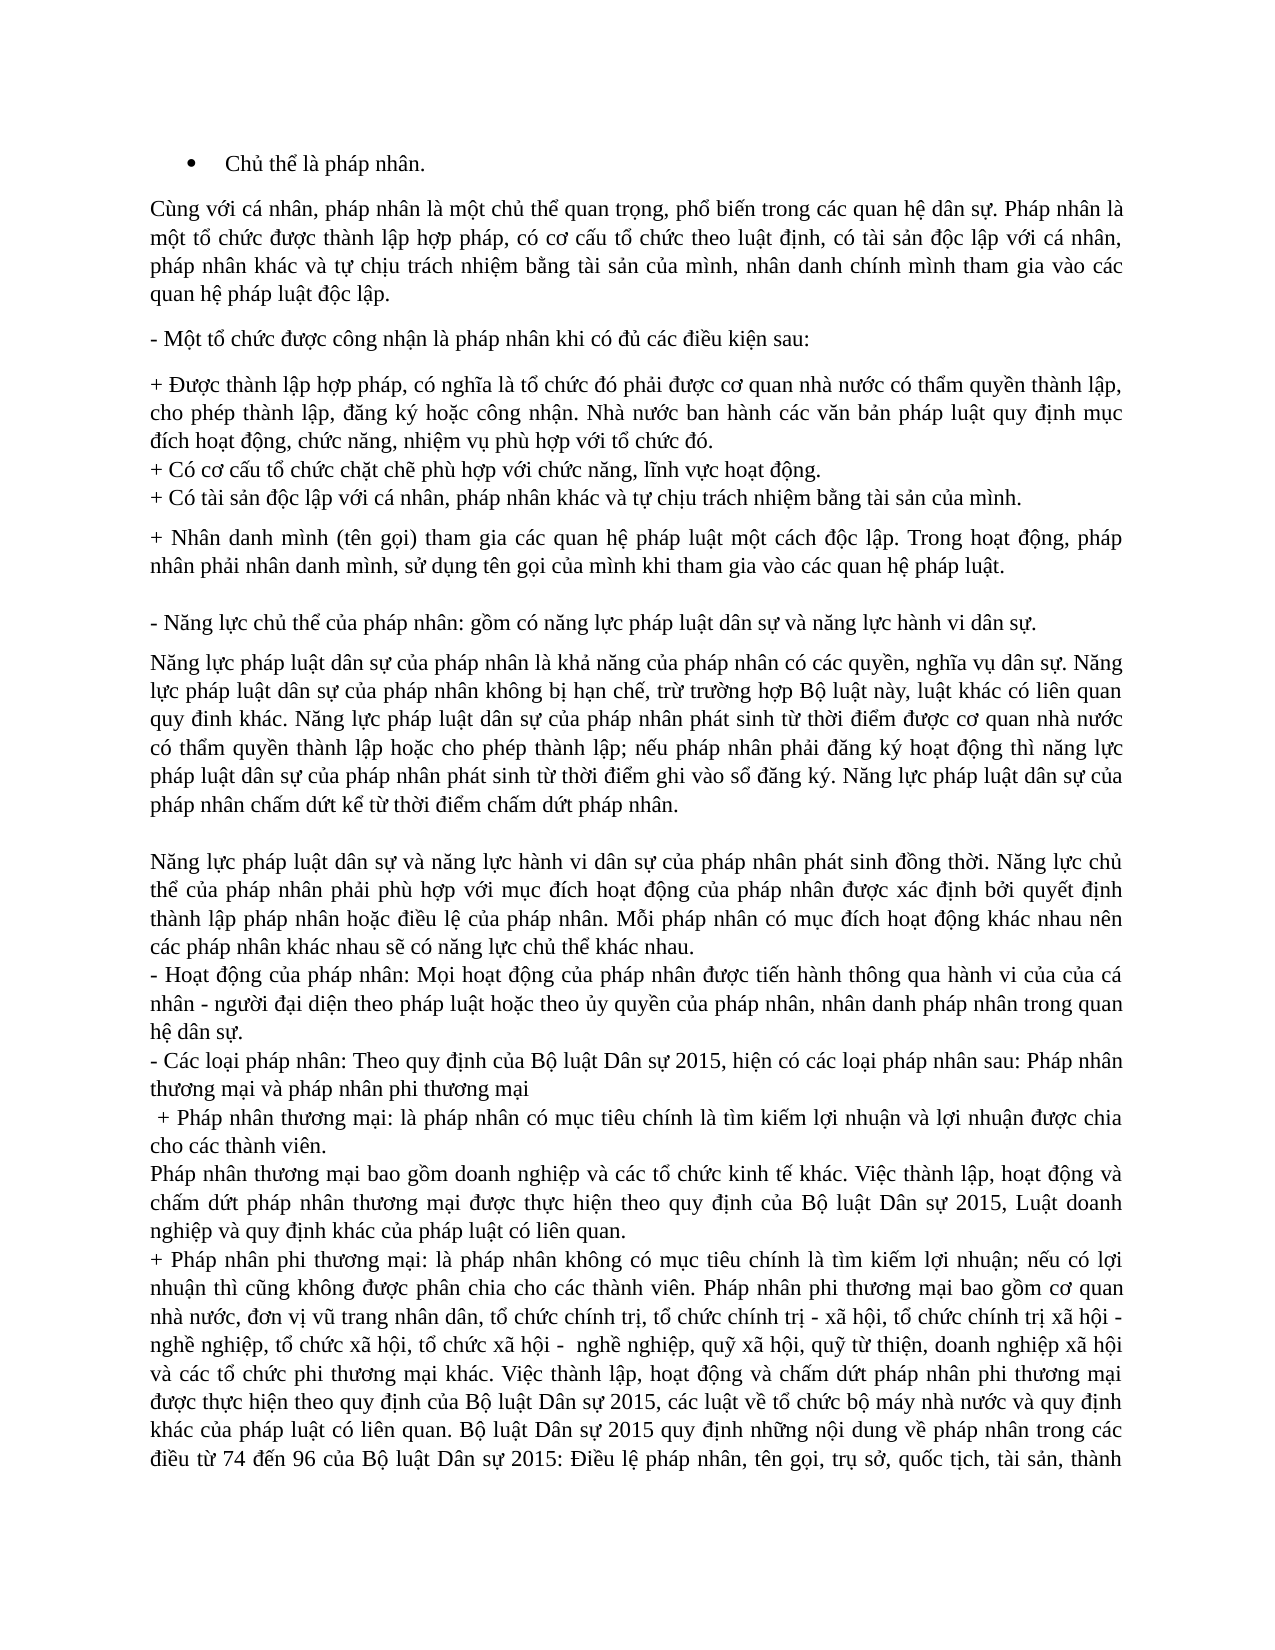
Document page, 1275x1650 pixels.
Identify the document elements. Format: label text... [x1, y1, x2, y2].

list - Hoạt động của pháp nhân: Mọi hoạt động của pháp nhân được tiến hành thông qua hành vi của của cá nhân - người đại diện theo pháp luật hoặc theo ủy quyền của pháp nhân, nhân danh pháp nhân trong quan hệ dân sự. [150, 961, 1125, 1045]
list + Pháp nhân thương mại: là pháp nhân có mục tiêu chính là tìm kiếm lợi nhuận và lợi nhuận được chia cho các thành viên. [150, 1104, 1125, 1158]
list Pháp nhân thương mại bao gồm doanh nghiệp và các tổ chức kinh tế khác. Việc thành lập, hoạt động và chấm dứt pháp nhân thương mại được thực hiện theo quy định của Bộ luật Dân sự 2015, Luật doanh nghiệp và quy định khác của pháp luật có liên quan. [150, 1161, 1125, 1244]
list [150, 1246, 1125, 1471]
list + Được thành lập hợp pháp, có nghĩa là tổ chức đó phải được cơ quan nhà nước có thẩm quyền thành lập, cho phép thành lập, đăng ký hoặc công nhận. Nhà nước ban hành các văn bản pháp luật quy định mục đích hoạt động, chức năng, nhiệm vụ phù hợp với tổ chức đó. [150, 371, 1125, 454]
list + Có tài sản độc lập với cá nhân, pháp nhân khác và tự chịu trách nhiệm bằng tài sản của mình. [150, 484, 1125, 511]
list Năng lực pháp luật dân sự của pháp nhân là khả năng của pháp nhân có các quyền, nghĩa vụ dân sự. Năng lực pháp luật dân sự của pháp nhân không bị hạn chế, trừ trường hợp Bộ luật này, luật khác có liên quan quy đinh khác. Năng lực pháp luật dân sự của pháp nhân phát sinh từ thời điểm được cơ quan nhà nước có thẩm quyền thành lập hoặc cho phép thành lập; nếu pháp nhân phải đăng ký hoạt động thì năng lực pháp luật dân sự của pháp nhân phát sinh từ thời điểm ghi vào sổ đăng ký. Năng lực pháp luật dân sự của pháp nhân chấm dứt kể từ thời điểm chấm dứt pháp nhân. [150, 649, 1125, 817]
list - Năng lực chủ thể của pháp nhân: gồm có năng lực pháp luật dân sự và năng lực hành vi dân sự. [150, 609, 1125, 636]
list + Có cơ cấu tổ chức chặt chẽ phù hợp với chức năng, lĩnh vực hoạt động. [150, 456, 1125, 482]
list Chủ thể là pháp nhân. [187, 150, 1125, 176]
text - Một tổ chức được công nhận là pháp nhân khi có đủ các điều kiện sau: [150, 326, 1125, 352]
list - Các loại pháp nhân: Theo quy định của Bộ luật Dân sự 2015, hiện có các loại pháp nhân sau: Pháp nhân thương mại và pháp nhân phi thương mại [150, 1047, 1125, 1102]
text Cùng với cá nhân, pháp nhân là một chủ thể quan trọng, phổ biến trong các quan hệ dân sự. Pháp nhân là một tổ chức được thành lập hợp pháp, có cơ cấu tổ chức theo luật định, có tài sản độc lập với cá nhân, pháp nhân khác và tự chịu trách nhiệm bằng tài sản của mình, nhân danh chính mình tham gia vào các quan hệ pháp luật độc lập. [150, 195, 1125, 307]
list + Nhân danh mình (tên gọi) tham gia các quan hệ pháp luật một cách độc lập. Trong hoạt động, pháp nhân phải nhân danh mình, sử dụng tên gọi của mình khi tham gia vào các quan hệ pháp luật. [150, 524, 1125, 579]
list Năng lực pháp luật dân sự và năng lực hành vi dân sự của pháp nhân phát sinh đồng thời. Năng lực chủ thể của pháp nhân phải phù hợp với mục đích hoạt động của pháp nhân được xác định bởi quyết định thành lập pháp nhân hoặc điều lệ của pháp nhân. Mỗi pháp nhân có mục đích hoạt động khác nhau nên các pháp nhân khác nhau sẽ có năng lực chủ thể khác nhau. [150, 848, 1125, 959]
